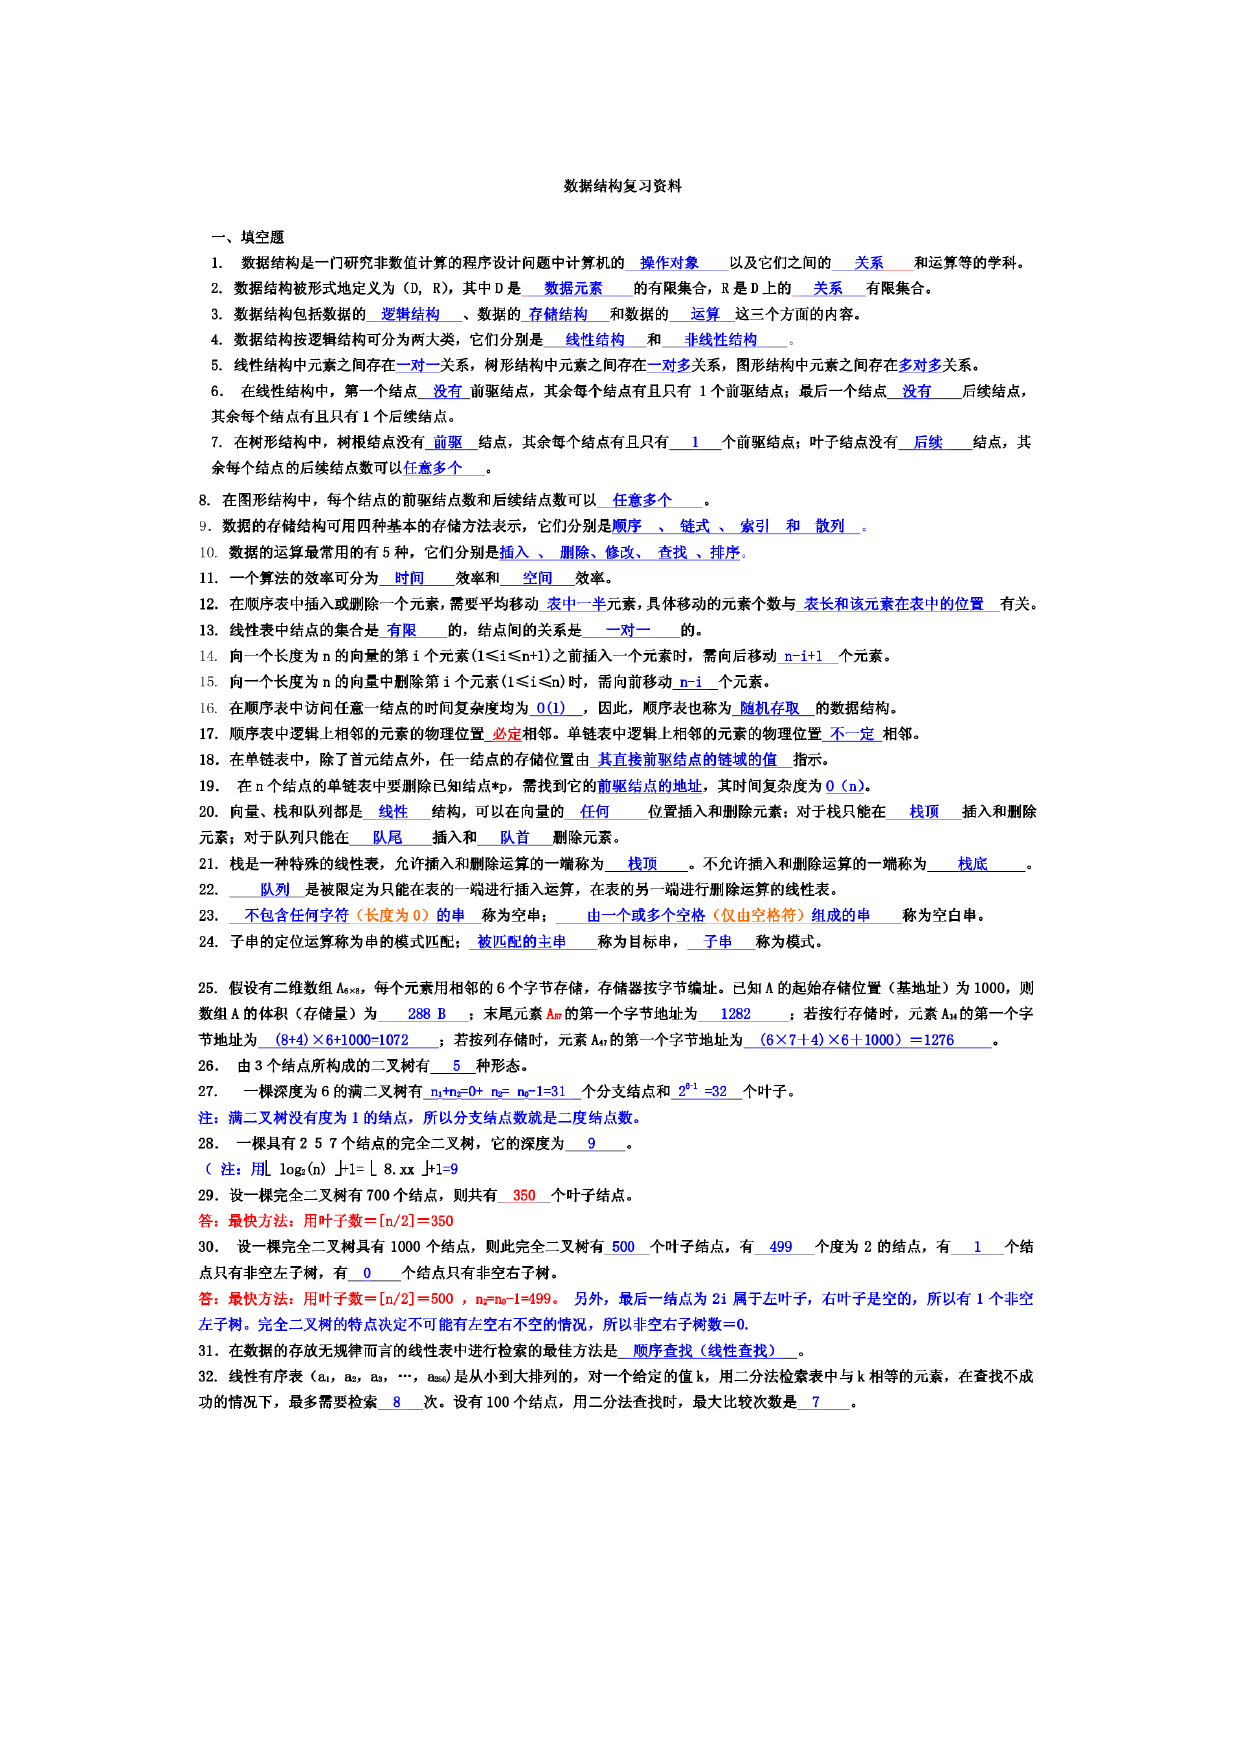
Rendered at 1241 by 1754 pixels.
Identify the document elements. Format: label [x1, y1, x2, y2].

picture [187, 487, 1052, 954]
picture [187, 974, 1052, 1414]
picture [187, 162, 1053, 480]
